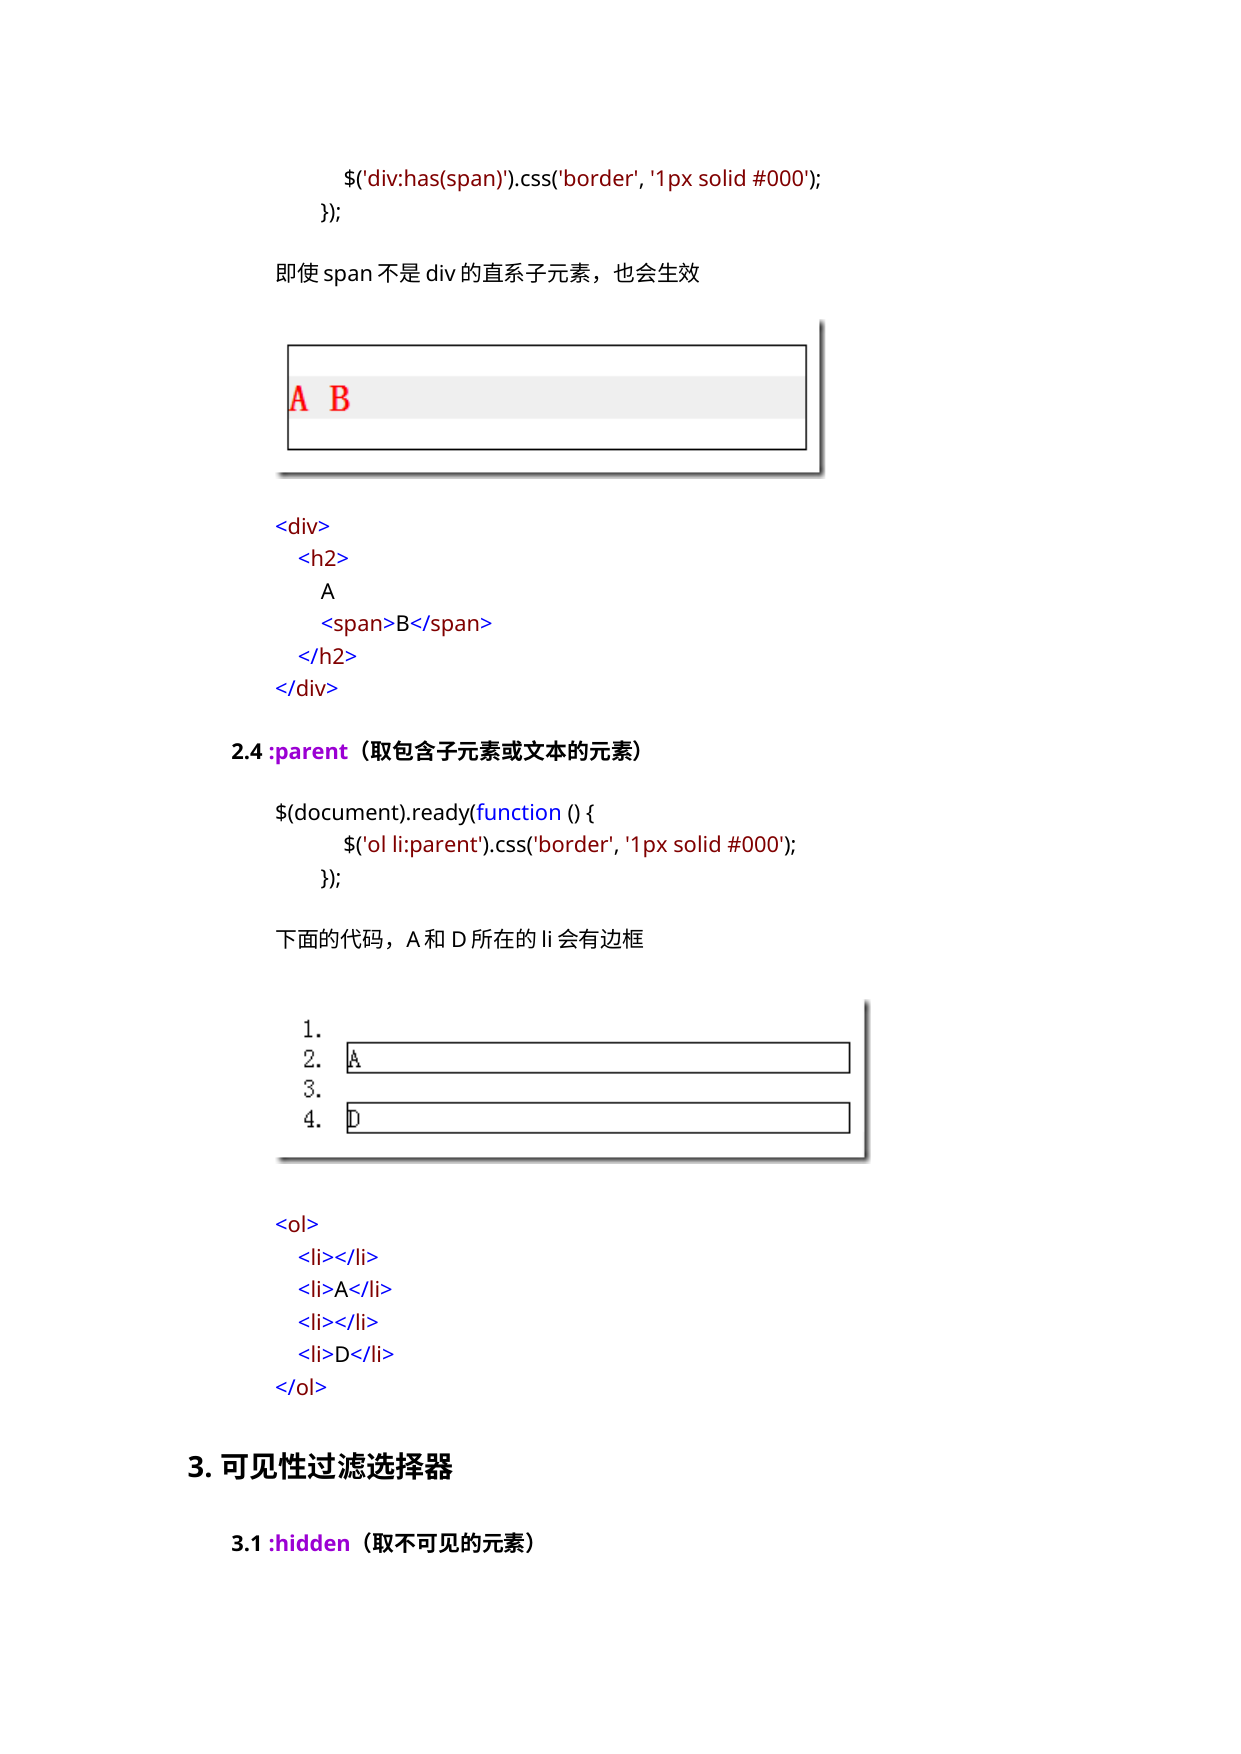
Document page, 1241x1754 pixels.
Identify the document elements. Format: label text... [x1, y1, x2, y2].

text 即使span不是div的直系子元素，也会生效 [231, 256, 1181, 289]
text 下面的代码，A和D所在的li会有边框 [231, 922, 1181, 954]
text <li></li> [231, 1305, 1181, 1338]
text </ol> [231, 1370, 1181, 1403]
text <li></li> [231, 1240, 1181, 1273]
text <ol> [231, 1208, 1181, 1240]
text $('ol li:parent').css('border', '1px solid #000'); [231, 828, 1181, 860]
text <li>A</li> [231, 1273, 1181, 1305]
text }); [231, 860, 1181, 893]
picture [275, 319, 826, 479]
text }); [231, 194, 1181, 227]
text $(document).ready(function () { [231, 795, 1181, 828]
text </h2> [231, 639, 1181, 672]
text A [231, 574, 1181, 607]
text <h2> [231, 542, 1181, 574]
text </div> [231, 672, 1181, 704]
text <div> [231, 509, 1181, 542]
text 2.4 :parent（取包含子元素或文本的元素） [187, 734, 1181, 766]
text $('div:has(span)').css('border', '1px solid #000'); [231, 162, 1181, 194]
text <span>B</span> [231, 607, 1181, 639]
text 3.1 :hidden（取不可见的元素） [187, 1526, 1181, 1559]
picture [275, 999, 871, 1164]
text <li>D</li> [231, 1338, 1181, 1370]
text 3. 可见性过滤选择器 [187, 1432, 1181, 1497]
